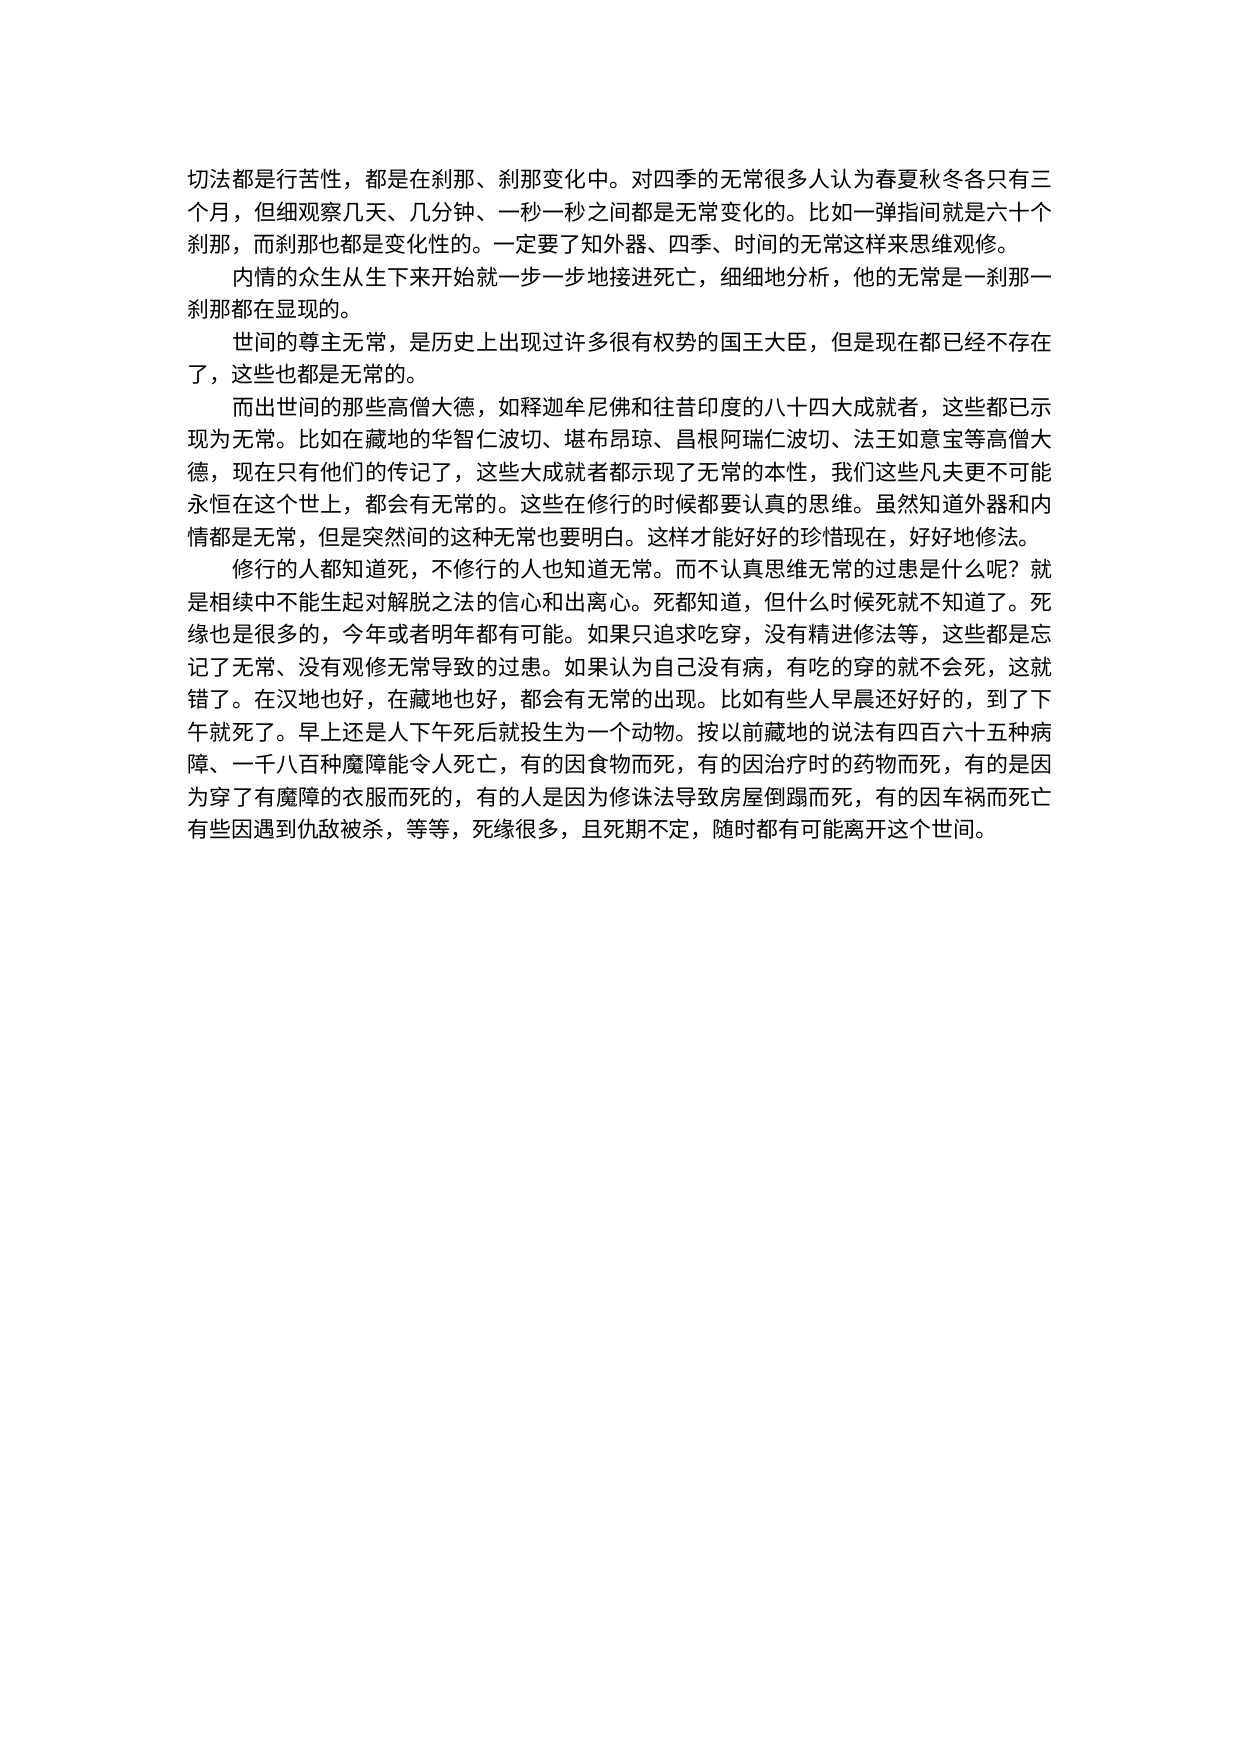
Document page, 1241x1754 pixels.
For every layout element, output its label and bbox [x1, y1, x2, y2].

text [187, 162, 1053, 844]
